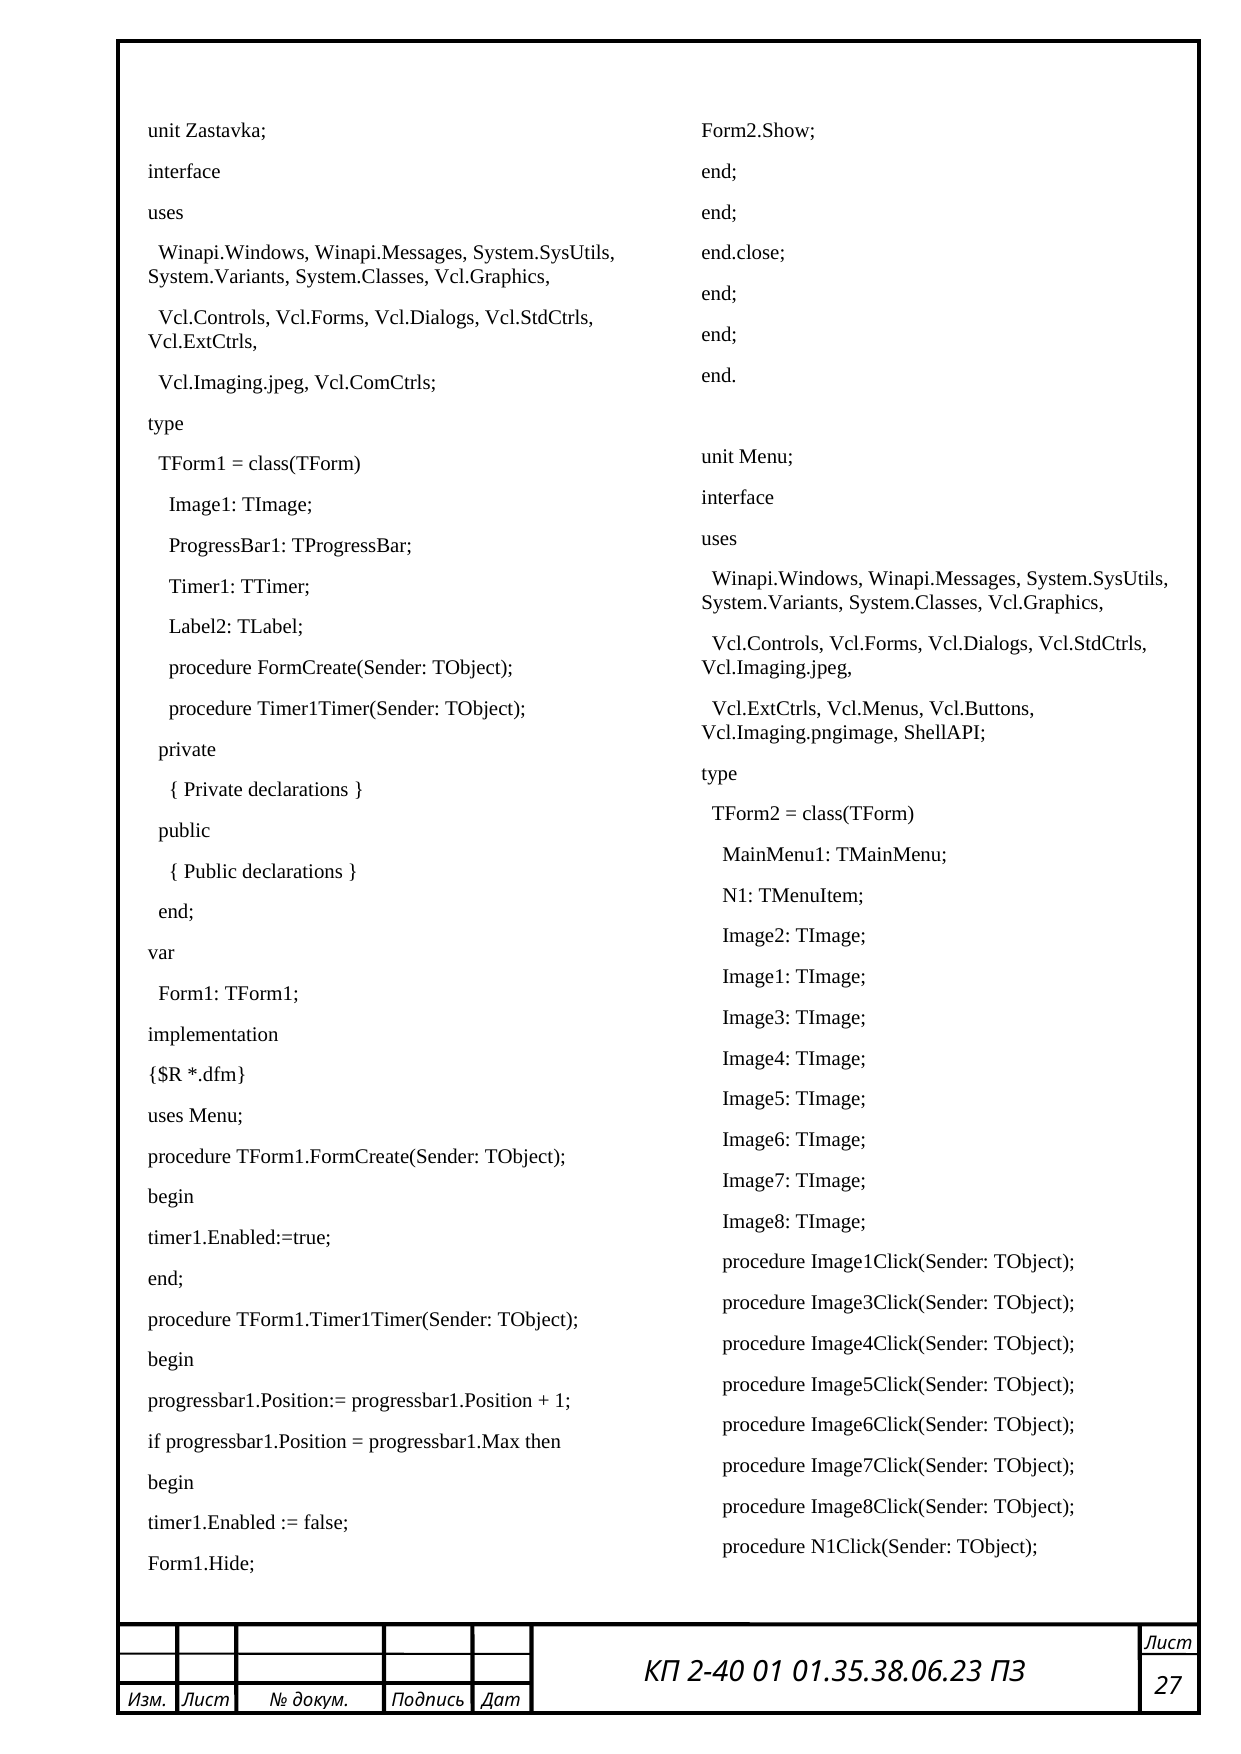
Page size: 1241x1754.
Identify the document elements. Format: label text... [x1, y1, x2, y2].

text Image6: TImage; [701, 1127, 1181, 1151]
text begin [148, 1184, 627, 1208]
text N1: TMenuItem; [701, 883, 1181, 907]
text var [148, 940, 627, 964]
text TForm2 = class(TForm) [701, 801, 1181, 825]
text {$R *.dfm} [148, 1062, 627, 1086]
text unit Zastavka; [148, 118, 627, 142]
text procedure TForm1.Timer1Timer(Sender: TObject); [148, 1307, 627, 1331]
text end; [701, 199, 1181, 224]
text procedure Image4Click(Sender: TObject); [701, 1331, 1181, 1355]
text timer1.Enabled:=true; [148, 1225, 627, 1249]
text end. [701, 362, 1181, 387]
text Image8: TImage; [701, 1208, 1181, 1233]
text public [148, 818, 627, 842]
text Vcl.Controls, Vcl.Forms, Vcl.Dialogs, Vcl.StdCtrls, Vcl.ExtCtrls, [148, 305, 627, 353]
text begin [148, 1347, 627, 1371]
text if progressbar1.Position = progressbar1.Max then [148, 1429, 627, 1453]
text { Public declarations } [148, 859, 627, 883]
text Vcl.Controls, Vcl.Forms, Vcl.Dialogs, Vcl.StdCtrls, Vcl.Imaging.jpeg, [701, 631, 1181, 679]
text timer1.Enabled := false; [148, 1510, 627, 1534]
text ProgressBar1: TProgressBar; [148, 533, 627, 557]
text Winapi.Windows, Winapi.Messages, System.SysUtils, System.Variants, System.Classes, Vcl.Graphics, [701, 566, 1181, 614]
text begin [148, 1469, 627, 1494]
text procedure Image7Click(Sender: TObject); [701, 1453, 1181, 1477]
text procedure Timer1Timer(Sender: TObject); [148, 696, 627, 720]
text end; [701, 322, 1181, 346]
text Label2: TLabel; [148, 614, 627, 638]
text Image2: TImage; [701, 923, 1181, 947]
text Form1.Hide; [148, 1551, 627, 1575]
text end; [148, 899, 627, 923]
text procedure TForm1.FormCreate(Sender: TObject); [148, 1144, 627, 1168]
text Image5: TImage; [701, 1086, 1181, 1110]
text Form2.Show; [701, 118, 1181, 142]
text procedure FormCreate(Sender: TObject); [148, 655, 627, 679]
text unit Menu; [701, 444, 1181, 468]
text end; [148, 1266, 627, 1290]
text Image7: TImage; [701, 1168, 1181, 1192]
text implementation [148, 1022, 627, 1046]
text type [701, 761, 1181, 784]
text Image1: TImage; [148, 492, 627, 516]
text uses [148, 199, 627, 224]
text procedure Image5Click(Sender: TObject); [701, 1371, 1181, 1396]
text end.close; [701, 240, 1181, 264]
text end; [701, 281, 1181, 305]
text uses [701, 525, 1181, 549]
text interface [148, 159, 627, 183]
text Timer1: TTimer; [148, 573, 627, 598]
text procedure N1Click(Sender: TObject); [701, 1534, 1181, 1558]
text private [148, 736, 627, 761]
text TForm1 = class(TForm) [148, 451, 627, 475]
text { Private declarations } [148, 777, 627, 801]
text procedure Image1Click(Sender: TObject); [701, 1249, 1181, 1273]
text procedure Image6Click(Sender: TObject); [701, 1412, 1181, 1436]
text end; [701, 159, 1181, 183]
text procedure Image8Click(Sender: TObject); [701, 1494, 1181, 1518]
text uses Menu; [148, 1103, 627, 1127]
text progressbar1.Position:= progressbar1.Position + 1; [148, 1388, 627, 1412]
text type [148, 411, 627, 435]
text MainMenu1: TMainMenu; [701, 842, 1181, 866]
text Image3: TImage; [701, 1005, 1181, 1029]
text procedure Image3Click(Sender: TObject); [701, 1290, 1181, 1314]
text Winapi.Windows, Winapi.Messages, System.SysUtils, System.Variants, System.Classes, Vcl.Graphics, [148, 240, 627, 288]
text Image1: TImage; [701, 964, 1181, 988]
text Image4: TImage; [701, 1046, 1181, 1070]
text Form1: TForm1; [148, 981, 627, 1005]
text Vcl.Imaging.jpeg, Vcl.ComCtrls; [148, 370, 627, 394]
text interface [701, 485, 1181, 509]
text Vcl.ExtCtrls, Vcl.Menus, Vcl.Buttons, Vcl.Imaging.pngimage, ShellAPI; [701, 696, 1181, 744]
